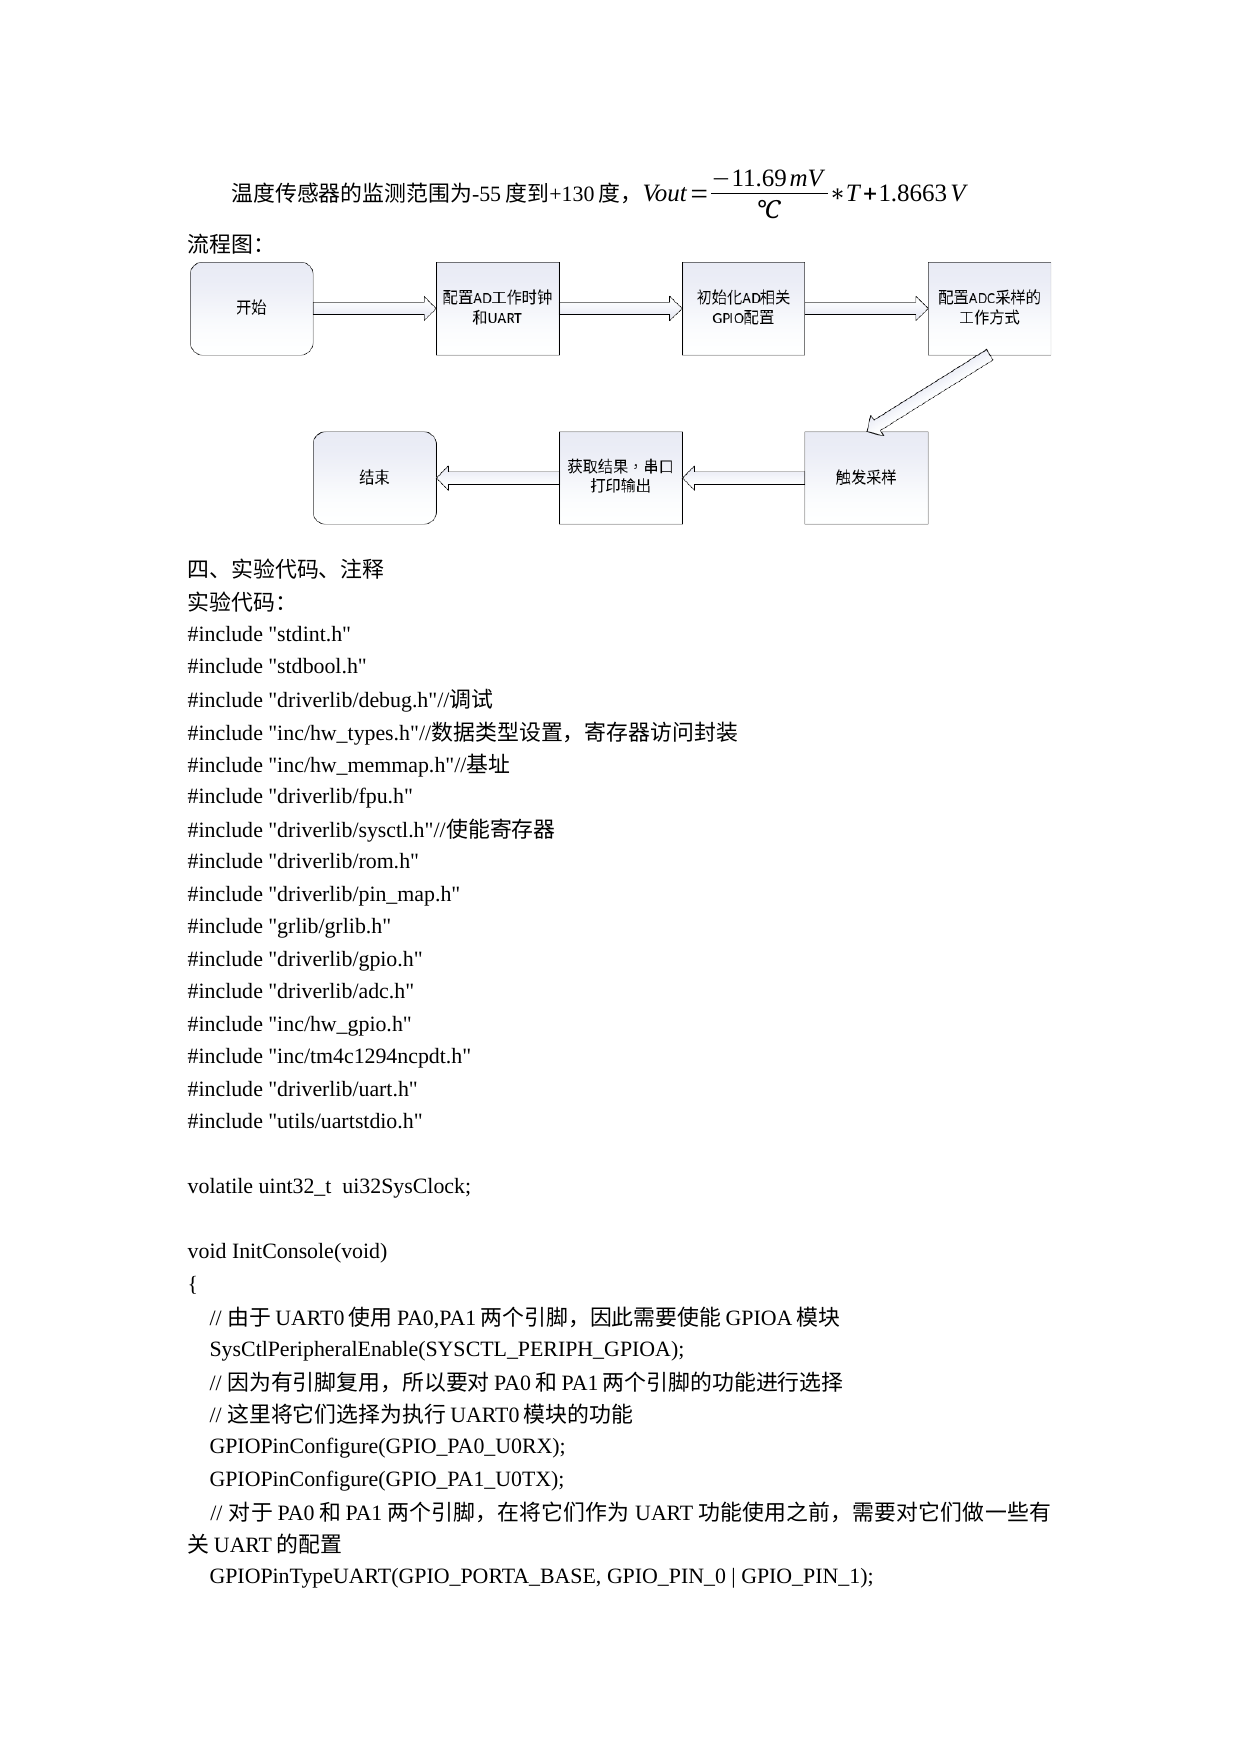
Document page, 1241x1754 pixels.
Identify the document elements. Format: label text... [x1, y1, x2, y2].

text void InitConsole(void) [187, 1234, 1053, 1267]
text GPIOPinTypeUART(GPIO_PORTA_BASE, GPIO_PIN_0 | GPIO_PIN_1); [187, 1559, 1053, 1592]
text #include "inc/hw_gpio.h" [187, 1007, 1053, 1039]
text #include "inc/hw_types.h"//数据类型设置，寄存器访问封装 [187, 714, 1053, 747]
text #include "inc/tm4c1294ncpdt.h" [187, 1039, 1053, 1072]
text #include "driverlib/debug.h"//调试 [187, 682, 1053, 714]
text #include "grlib/grlib.h" [187, 909, 1053, 942]
text #include "driverlib/uart.h" [187, 1072, 1053, 1104]
text #include "driverlib/gpio.h" [187, 942, 1053, 974]
text #include "inc/hw_memmap.h"//基址 [187, 747, 1053, 779]
text #include "driverlib/fpu.h" [187, 779, 1053, 812]
text GPIOPinConfigure(GPIO_PA0_U0RX); [187, 1429, 1053, 1462]
text #include "driverlib/adc.h" [187, 974, 1053, 1007]
text #include "utils/uartstdio.h" [187, 1104, 1053, 1137]
text #include "stdbool.h" [187, 649, 1053, 682]
text #include "driverlib/sysctl.h"//使能寄存器 [187, 812, 1053, 844]
text #include "driverlib/pin_map.h" [187, 877, 1053, 909]
text // 因为有引脚复用，所以要对PA0和PA1两个引脚的功能进行选择 [187, 1364, 1053, 1397]
text 四、实验代码、注释 [187, 552, 1053, 584]
text 流程图： [187, 227, 1053, 259]
text 实验代码： [187, 584, 1053, 617]
text 温度传感器的监测范围为-55度到+130度， [187, 162, 1053, 227]
text // 这里将它们选择为执行UART0模块的功能 [187, 1397, 1053, 1429]
text GPIOPinConfigure(GPIO_PA1_U0TX); [187, 1462, 1053, 1494]
text #include "stdint.h" [187, 617, 1053, 649]
text // 对于PA0和PA1两个引脚，在将它们作为UART功能使用之前，需要对它们做一些有关UART的配置 [187, 1494, 1053, 1559]
text // 由于UART0使用PA0,PA1两个引脚，因此需要使能GPIOA模块 [187, 1299, 1053, 1332]
text { [187, 1267, 1053, 1299]
text volatile uint32_t ui32SysClock; [187, 1169, 1053, 1202]
text #include "driverlib/rom.h" [187, 844, 1053, 877]
text SysCtlPeripheralEnable(SYSCTL_PERIPH_GPIOA); [187, 1332, 1053, 1364]
